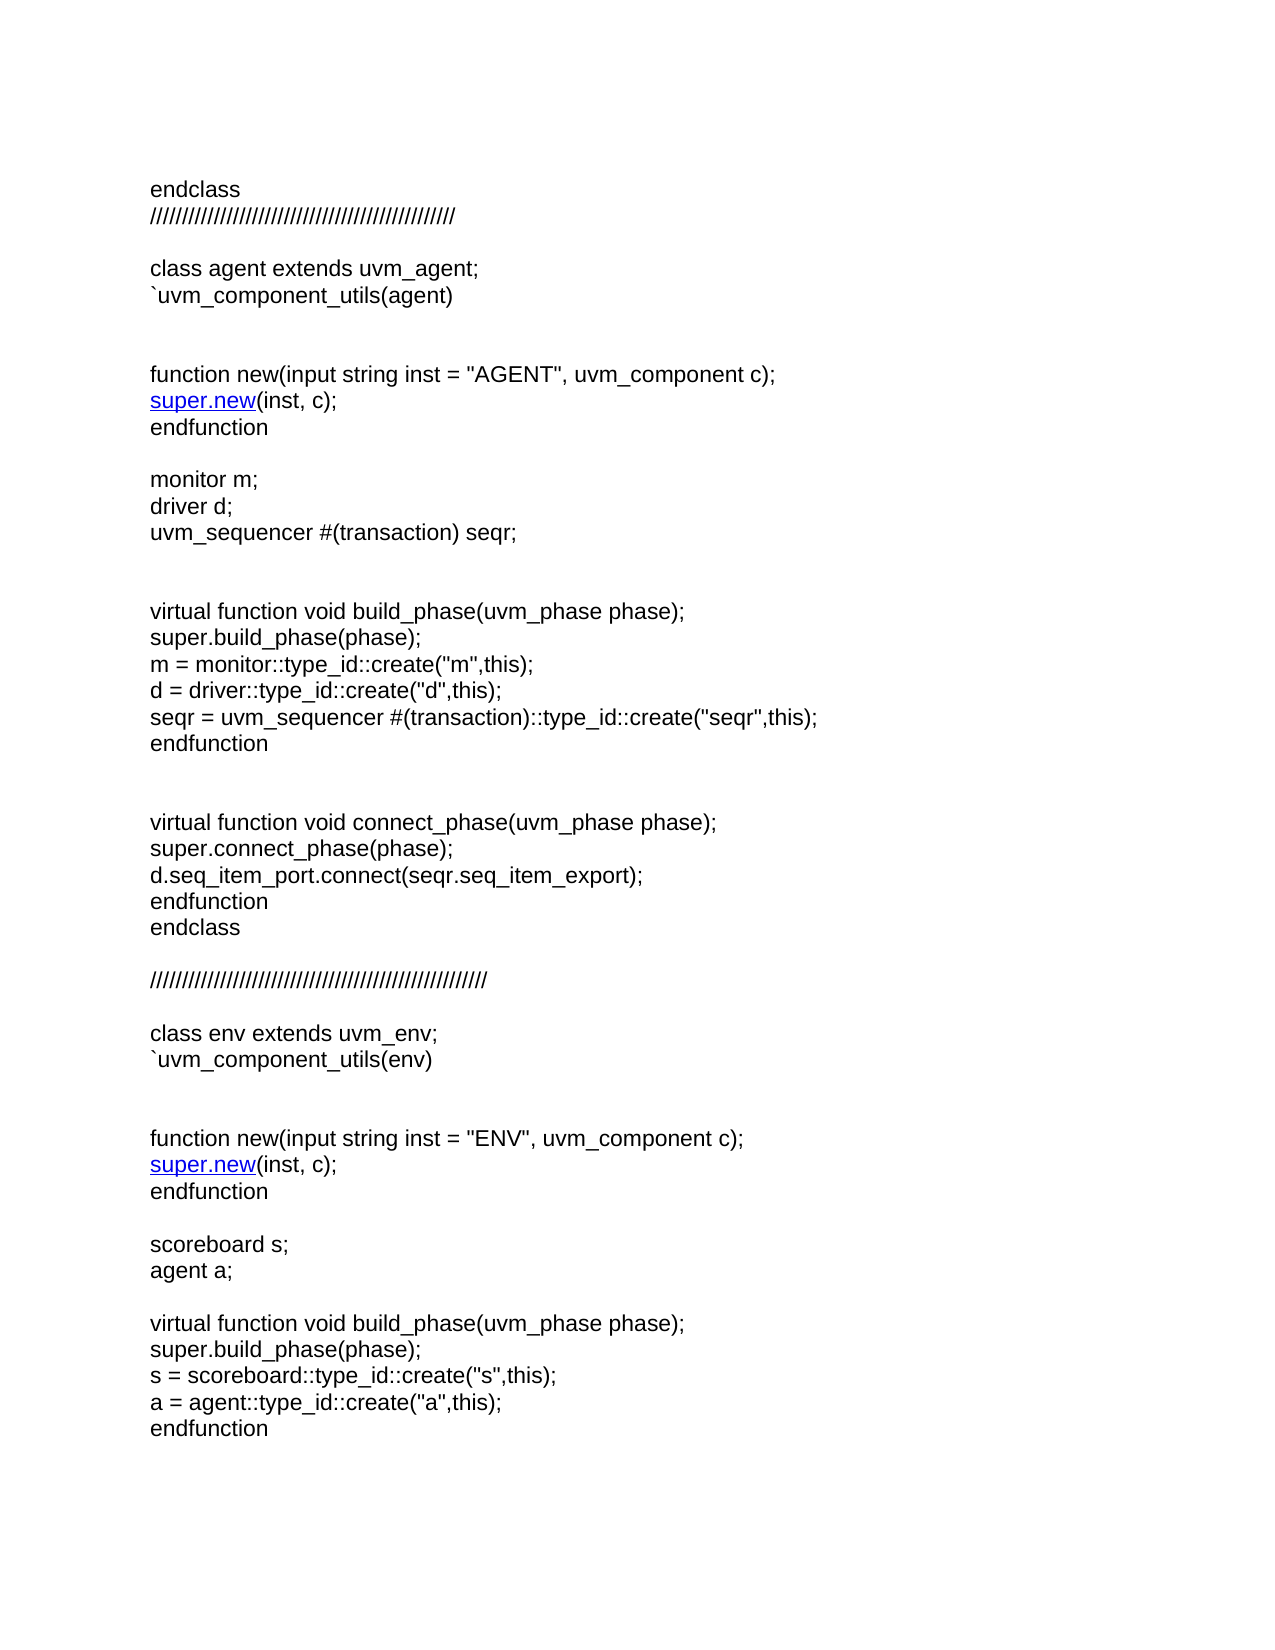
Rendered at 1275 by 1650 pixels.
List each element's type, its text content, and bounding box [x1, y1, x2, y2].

text super.new(inst, c); [150, 1151, 1125, 1178]
text super.connect_phase(phase); [150, 835, 1125, 862]
text endclass [150, 914, 1125, 941]
text d = driver::type_id::create("d",this); [150, 677, 1125, 703]
text endfunction [150, 730, 1125, 756]
text function new(input string inst = "AGENT", uvm_component c); [150, 361, 1125, 387]
text s = scoreboard::type_id::create("s",this); [150, 1362, 1125, 1389]
text virtual function void build_phase(uvm_phase phase); [150, 598, 1125, 624]
text scoreboard s; [150, 1231, 1125, 1257]
text virtual function void build_phase(uvm_phase phase); [150, 1309, 1125, 1336]
text uvm_sequencer #(transaction) seqr; [150, 519, 1125, 545]
text function new(input string inst = "ENV", uvm_component c); [150, 1125, 1125, 1151]
text super.build_phase(phase); [150, 624, 1125, 651]
text endfunction [150, 1178, 1125, 1204]
text super.new(inst, c); [150, 387, 1125, 413]
text `uvm_component_utils(agent) [150, 282, 1125, 308]
text super.build_phase(phase); [150, 1336, 1125, 1362]
text seqr = uvm_sequencer #(transaction)::type_id::create("seqr",this); [150, 703, 1125, 730]
text agent a; [150, 1257, 1125, 1283]
text ///////////////////////////////////////////////////// [150, 967, 1125, 993]
text //////////////////////////////////////////////// [150, 203, 1125, 229]
text driver d; [150, 493, 1125, 519]
text class env extends uvm_env; [150, 1020, 1125, 1046]
text endfunction [150, 888, 1125, 914]
text `uvm_component_utils(env) [150, 1046, 1125, 1072]
text m = monitor::type_id::create("m",this); [150, 651, 1125, 677]
text class agent extends uvm_agent; [150, 255, 1125, 282]
text monitor m; [150, 466, 1125, 493]
text d.seq_item_port.connect(seqr.seq_item_export); [150, 862, 1125, 888]
text virtual function void connect_phase(uvm_phase phase); [150, 809, 1125, 835]
text endfunction [150, 413, 1125, 440]
text endfunction [150, 1415, 1125, 1441]
text endclass [150, 176, 1125, 203]
text a = agent::type_id::create("a",this); [150, 1389, 1125, 1415]
